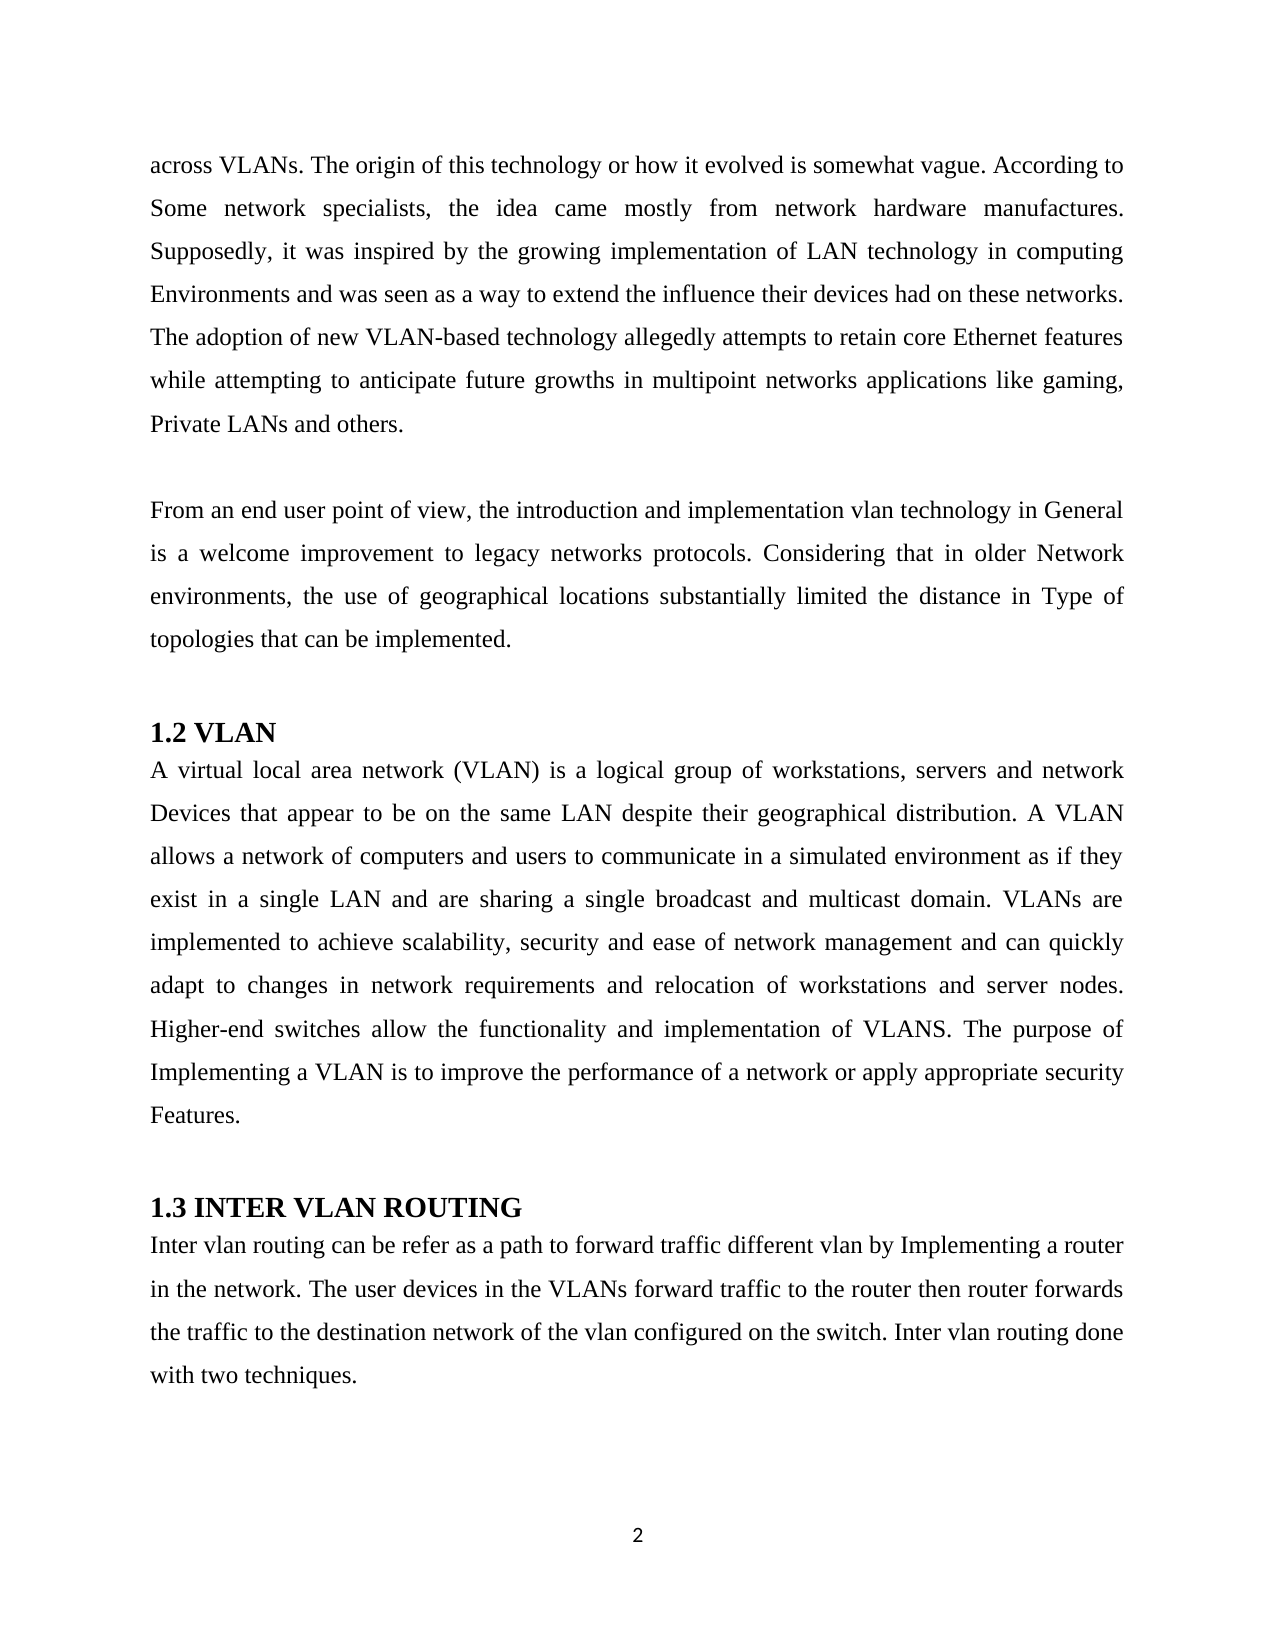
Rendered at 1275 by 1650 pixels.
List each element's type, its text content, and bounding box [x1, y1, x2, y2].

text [150, 150, 1125, 308]
text A virtual local area network (VLAN) is a logical group of workstations, servers and network Devices that appear to be on the same LAN despite their geographical distribution. A VLAN allows a network of computers and users to communicate in a simulated environment as if they exist in a single LAN and are sharing a single broadcast and multicast domain. VLANs are implemented to achieve scalability, security and ease of network management and can quickly adapt to changes in network requirements and relocation of workstations and server nodes. Higher-end switches allow the functionality and implementation of VLANS. The purpose of Implementing a VLAN is to improve the performance of a network or apply appropriate security Features. [150, 755, 1125, 1129]
text From an end user point of view, the introduction and implementation vlan technology in General is a welcome improvement to legacy networks protocols. Considering that in older Network environments, the use of geographical locations substantially limited the distance in Type of topologies that can be implemented. [150, 495, 1125, 653]
text Inter vlan routing can be refer as a path to forward traffic different vlan by Implementing a router in the network. The user devices in the VLANs forward traffic to the router then router forwards the traffic to the destination network of the vlan configured on the switch. Inter vlan routing done with two techniques. [150, 1231, 1125, 1389]
text The adoption of new VLAN-based technology allegedly attempts to retain core Ethernet features while attempting to anticipate future growths in multipoint networks applications like gaming, Private LANs and others. [150, 322, 1125, 437]
subtitle 1.2 VLAN [150, 715, 1125, 748]
subtitle 1.3 INTER VLAN ROUTING [150, 1190, 1125, 1224]
